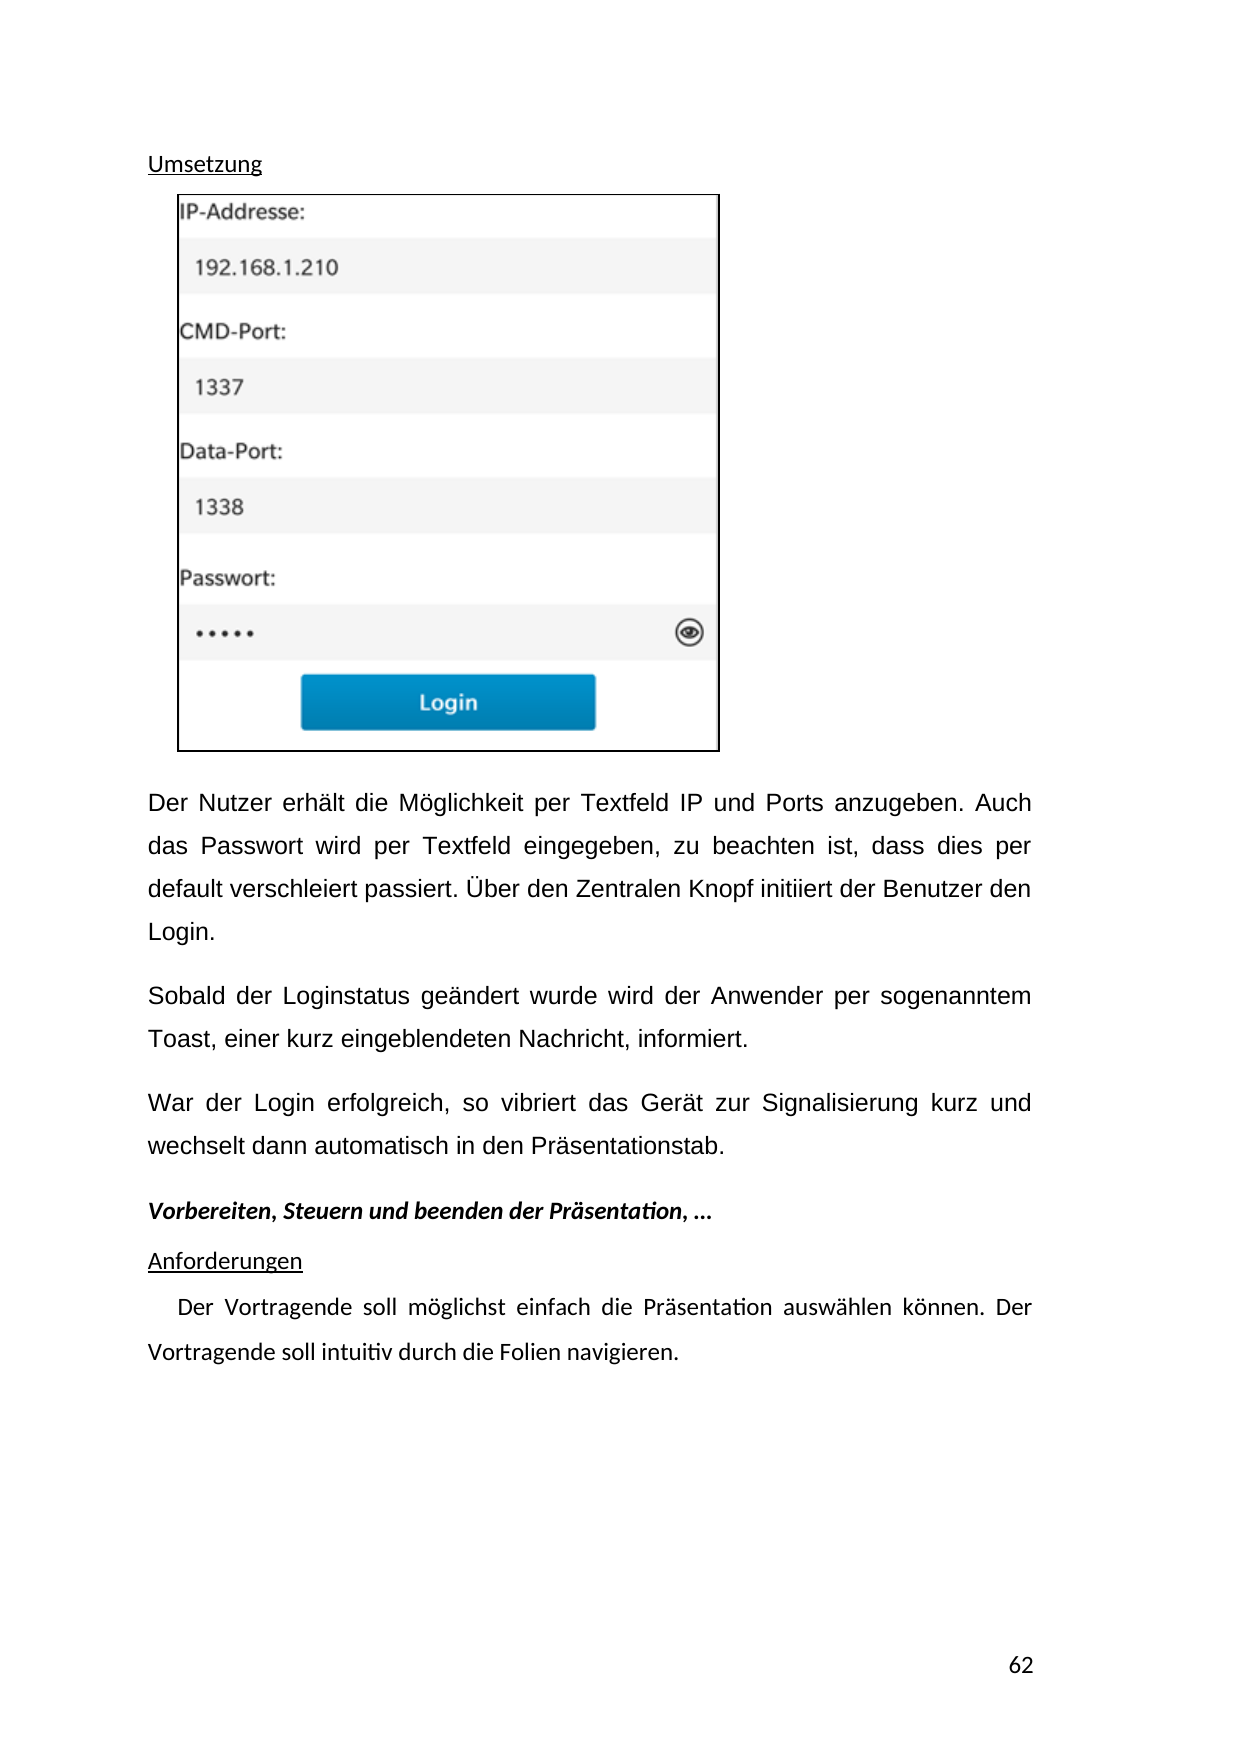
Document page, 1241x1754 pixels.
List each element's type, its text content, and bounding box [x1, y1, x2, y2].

text War der Login erfolgreich, so vibriert das Gerät zur Signalisierung kurz und wechselt dann automatisch in den Präsentationstab. [148, 1088, 1033, 1160]
subtitle Vorbereiten, Steuern und beenden der Präsentation, … [148, 1195, 1033, 1226]
text Der Vortragende soll möglichst einfach die Präsentation auswählen können. Der Vortragende soll intuitiv durch die Folien navigieren. [148, 1291, 1033, 1367]
picture [179, 195, 718, 750]
subtitle Umsetzung [148, 148, 1033, 178]
text Der Nutzer erhält die Möglichkeit per Textfeld IP und Ports anzugeben. Auch das Passwort wird per Textfeld eingegeben, zu beachten ist, dass dies per default verschleiert passiert. Über den Zentralen Knopf initiiert der Benutzer den Login. [148, 788, 1033, 946]
text Sobald der Loginstatus geändert wurde wird der Anwender per sogenanntem Toast, einer kurz eingeblendeten Nachricht, informiert. [148, 981, 1033, 1053]
subtitle Anforderungen [148, 1245, 1033, 1276]
